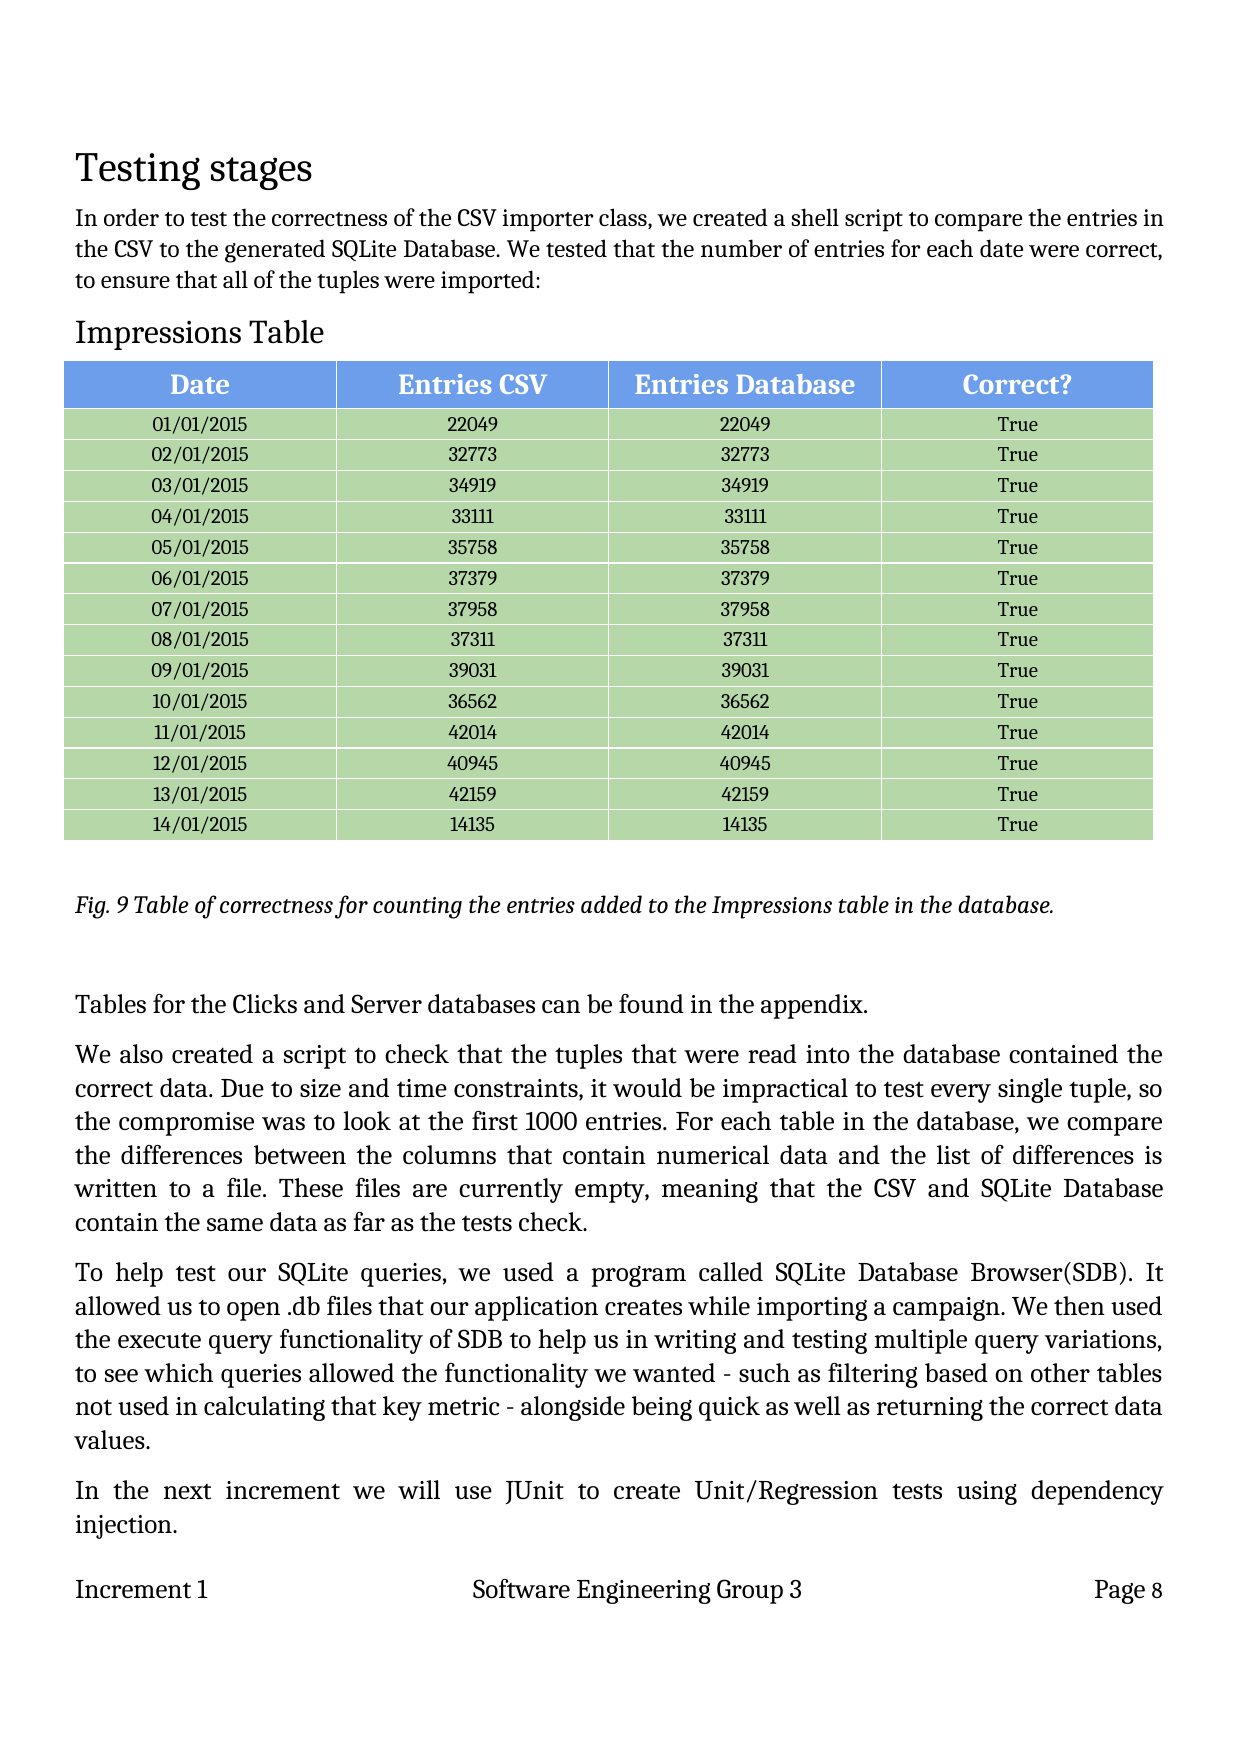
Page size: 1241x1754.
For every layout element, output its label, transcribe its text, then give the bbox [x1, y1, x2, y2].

table_cell 39031 [337, 656, 608, 686]
table_cell 34919 [609, 471, 881, 501]
table_cell 32773 [609, 440, 881, 470]
table_cell 05/01/2015 [64, 533, 336, 562]
table_cell True [882, 779, 1153, 809]
table_cell True [882, 687, 1153, 717]
table_cell True [882, 594, 1153, 624]
table_cell 42014 [609, 718, 881, 747]
table_cell 37958 [337, 594, 608, 624]
table_cell 03/01/2015 [64, 471, 336, 501]
table_cell 09/01/2015 [64, 656, 336, 686]
table_cell 37958 [609, 594, 881, 624]
table_header Entries Database [609, 361, 881, 408]
table_cell 35758 [609, 533, 881, 562]
text We also created a script to check that the tuples that were read into the database contained the correct data. Due to size and time constraints, it would be impractical to test every single tuple, so the compromise was to look at the first 1000 entries. For each table in the database, we compare the differences between the columns that contain numerical data and the list of differences is written to a file. These files are currently empty, meaning that the CSV and SQLite Database contain the same data as far as the tests check. [75, 1039, 1165, 1238]
table_cell 14135 [337, 810, 608, 840]
table_cell 40945 [337, 749, 608, 778]
table_cell 35758 [337, 533, 608, 562]
table_cell 01/01/2015 [64, 409, 336, 439]
table_cell True [882, 471, 1153, 501]
text Fig. 9 Table of correctness for counting the entries added to the Impressions table in the database. [75, 891, 1165, 920]
table_header Date [64, 361, 336, 408]
table_cell 32773 [337, 440, 608, 470]
table_cell 36562 [337, 687, 608, 717]
table_cell 04/01/2015 [64, 502, 336, 532]
table_cell 37311 [337, 625, 608, 655]
text Tables for the Clicks and Server databases can be found in the appendix. [75, 989, 1165, 1020]
table_cell True [882, 533, 1153, 562]
table_cell 42014 [337, 718, 608, 747]
table_cell True [882, 625, 1153, 655]
table_cell 07/01/2015 [64, 594, 336, 624]
table_cell 37379 [337, 564, 608, 593]
table_cell 42159 [337, 779, 608, 809]
table_cell True [882, 564, 1153, 593]
subtitle Testing stages [75, 143, 1165, 191]
text In the next increment we will use JUnit to create Unit/Regression tests using dependency injection. [75, 1475, 1165, 1540]
table_cell True [882, 656, 1153, 686]
table_cell 11/01/2015 [64, 718, 336, 747]
table_cell 06/01/2015 [64, 564, 336, 593]
table_cell True [882, 502, 1153, 532]
table_cell True [882, 810, 1153, 840]
table_cell 42159 [609, 779, 881, 809]
table_header Correct? [882, 361, 1153, 408]
table_cell 37311 [609, 625, 881, 655]
table_cell 37379 [609, 564, 881, 593]
table_cell 22049 [337, 409, 608, 439]
table_cell 12/01/2015 [64, 749, 336, 778]
table_cell 22049 [609, 409, 881, 439]
table_cell 14/01/2015 [64, 810, 336, 840]
table_header Entries CSV [337, 361, 608, 408]
text To help test our SQLite queries, we used a program called SQLite Database Browser(SDB). It allowed us to open .db files that our application creates while importing a campaign. We then used the execute query functionality of SDB to help us in writing and testing multiple query variations, to see which queries allowed the functionality we wanted - such as filtering based on other tables not used in calculating that key metric - alongside being quick as well as returning the correct data values. [75, 1257, 1165, 1456]
table_cell True [882, 409, 1153, 439]
table_cell 10/01/2015 [64, 687, 336, 717]
table_cell True [882, 749, 1153, 778]
table_cell 02/01/2015 [64, 440, 336, 470]
table_cell 14135 [609, 810, 881, 840]
table_cell 39031 [609, 656, 881, 686]
table_cell 13/01/2015 [64, 779, 336, 809]
subtitle Impressions Table [75, 314, 1165, 352]
table_cell 34919 [337, 471, 608, 501]
table_cell 33111 [337, 502, 608, 532]
table_cell 40945 [609, 749, 881, 778]
table_cell True [882, 440, 1153, 470]
table_cell 08/01/2015 [64, 625, 336, 655]
table_cell 36562 [609, 687, 881, 717]
table_cell True [882, 718, 1153, 747]
text In order to test the correctness of the CSV importer class, we created a shell script to compare the entries in the CSV to the generated SQLite Database. We tested that the number of entries for each date were correct, to ensure that all of the tuples were imported: [75, 204, 1165, 295]
table_cell 33111 [609, 502, 881, 532]
